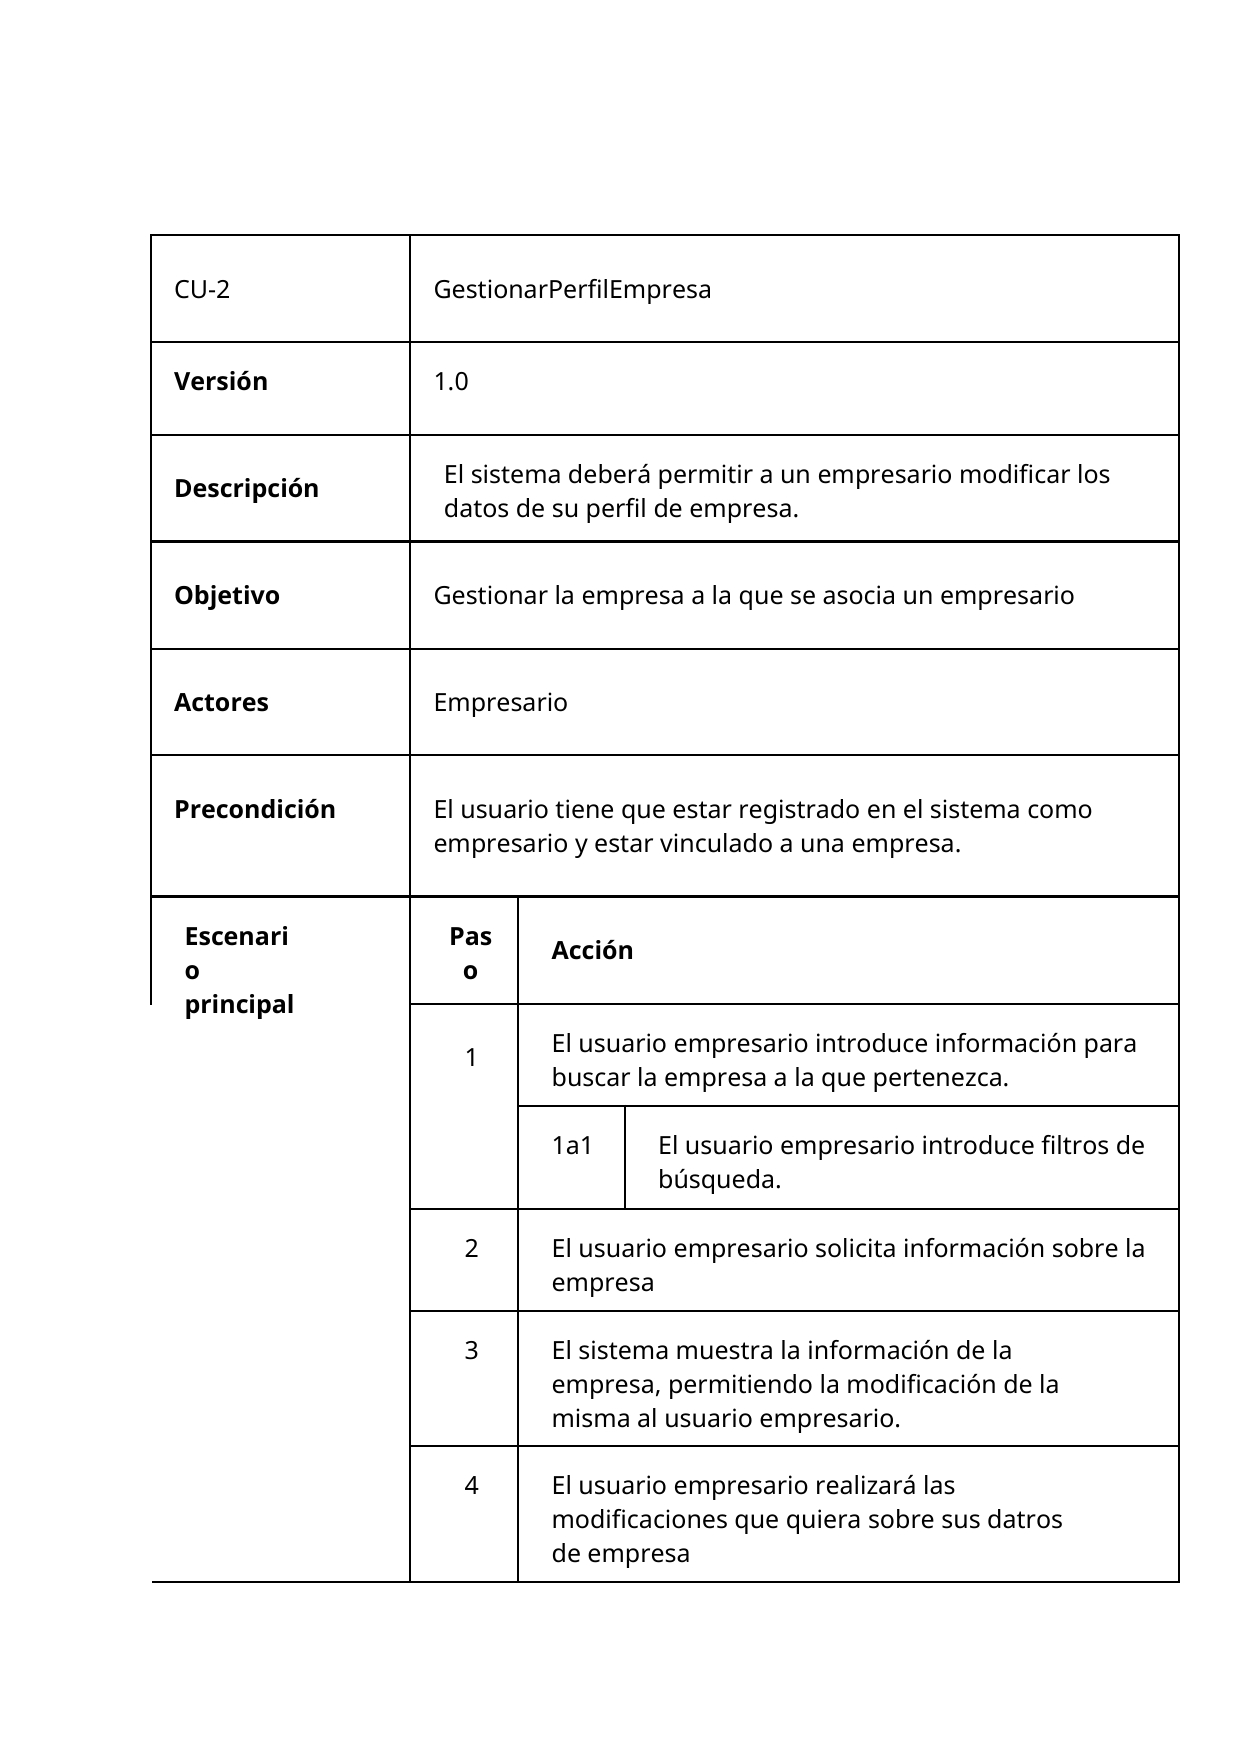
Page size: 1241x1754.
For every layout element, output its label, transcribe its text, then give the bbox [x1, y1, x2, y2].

table_cell Objetivo [152, 543, 409, 647]
table_cell Paso [411, 898, 517, 1002]
table_cell El usuario tiene que estar registrado en el sistema como empresario y estar vinculado a una empresa. [411, 756, 1178, 895]
table_header CU-2 [152, 236, 409, 341]
table_cell 1 [411, 1005, 517, 1208]
table_cell El usuario empresario introduce información para buscar la empresa a la que pertenezca. [519, 1005, 1178, 1104]
table_cell 4 [411, 1447, 517, 1581]
table_cell 1.0 [411, 343, 1178, 433]
table_cell Gestionar la empresa a la que se asocia un empresario [411, 543, 1178, 647]
table_cell El sistema muestra la información de la empresa, permitiendo la modificación de la misma al usuario empresario. [519, 1312, 1178, 1445]
table_cell El usuario empresario introduce filtros de búsqueda. [626, 1107, 1178, 1208]
table_cell Descripción [152, 436, 409, 540]
table_cell El usuario empresario solicita información sobre la empresa [519, 1210, 1178, 1309]
table_cell Versión [152, 343, 409, 433]
table_cell El usuario empresario realizará las modificaciones que quiera sobre sus datros de empresa [519, 1447, 1178, 1581]
table_cell Empresario [411, 650, 1178, 754]
table_cell Escenario principal [151, 898, 409, 1581]
table_cell El sistema deberá permitir a un empresario modificar los datos de su perfil de empresa. [411, 436, 1178, 540]
table_cell Acción [519, 898, 1178, 1002]
table_cell 2 [411, 1210, 517, 1309]
table_cell 1a1 [519, 1107, 624, 1208]
table_header GestionarPerfilEmpresa [411, 236, 1178, 341]
table_cell Precondición [152, 756, 409, 895]
table_cell Actores [152, 650, 409, 754]
table_cell 3 [411, 1312, 517, 1445]
